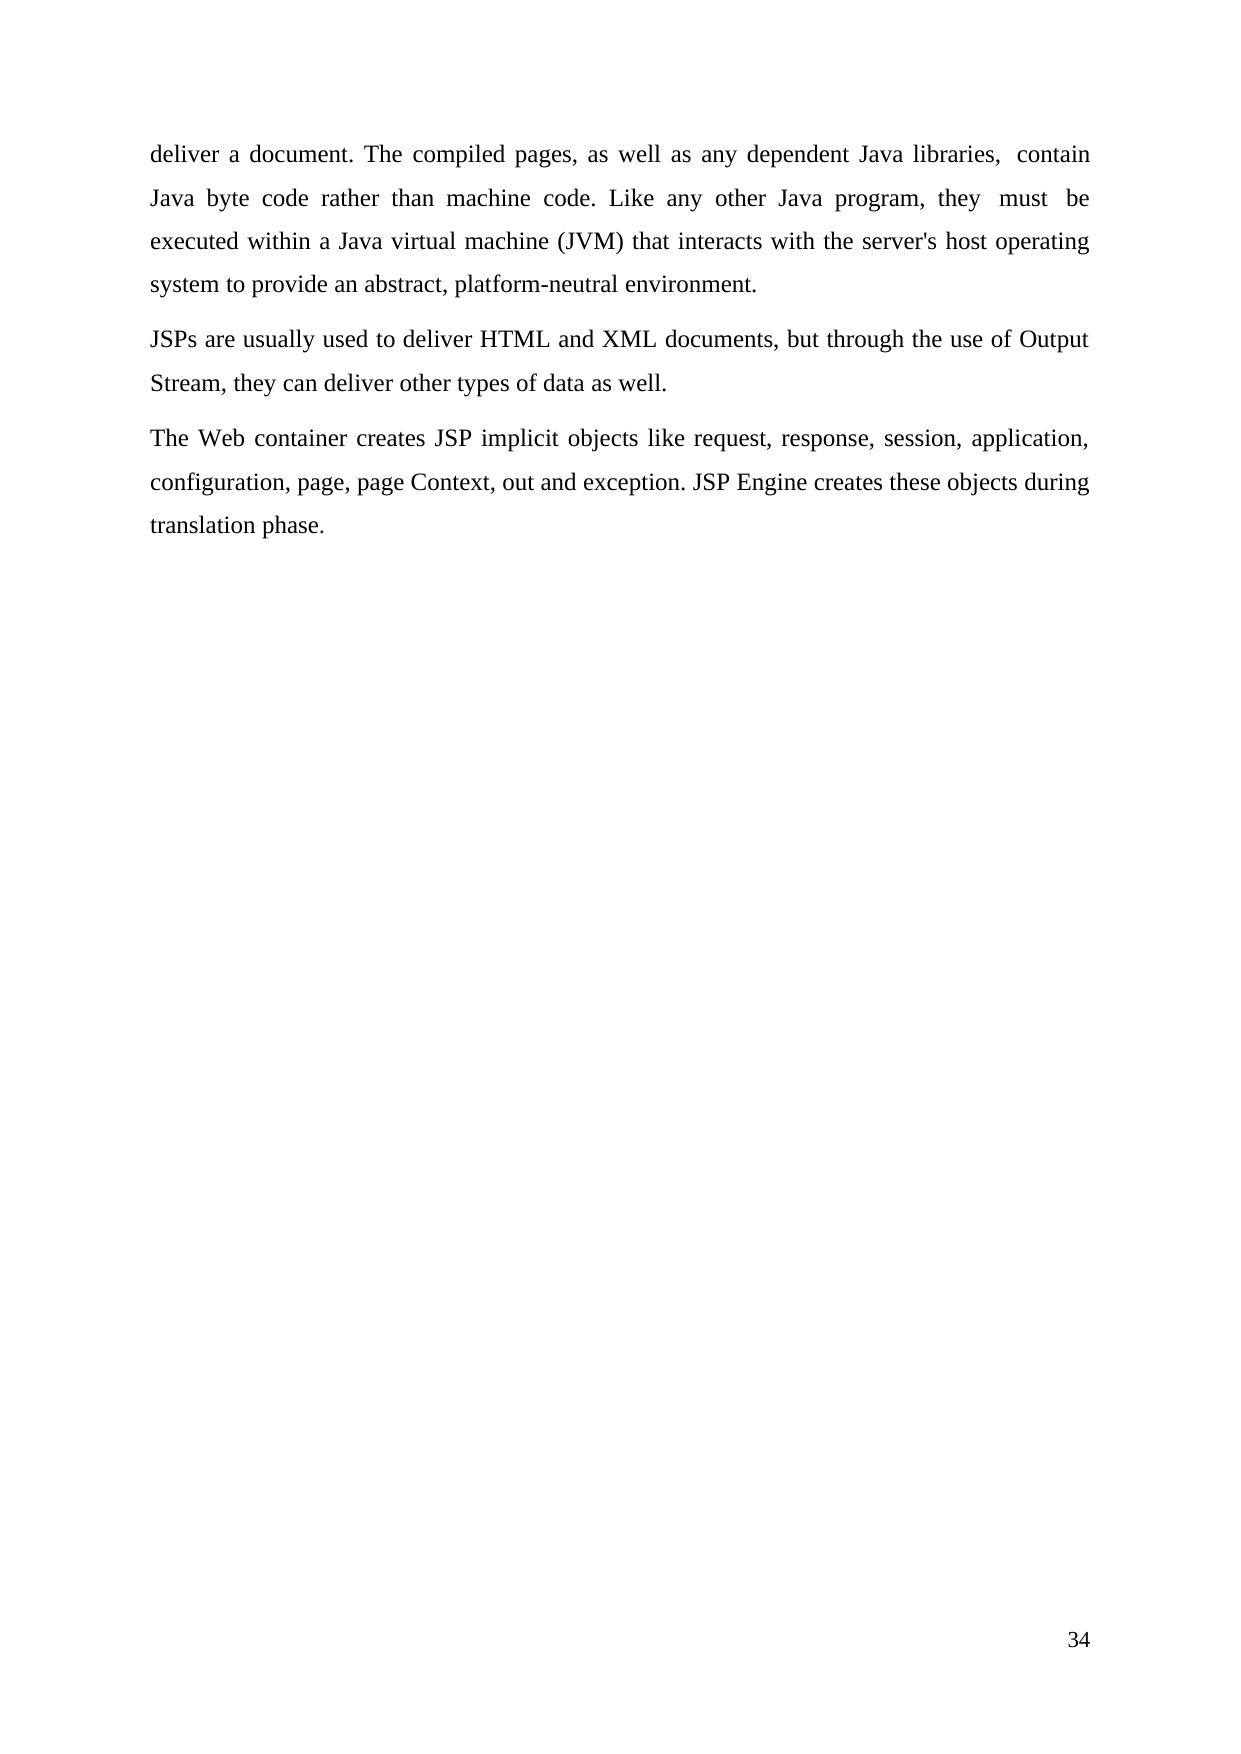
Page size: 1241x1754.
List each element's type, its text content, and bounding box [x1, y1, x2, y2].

text The Web container creates JSP implicit objects like request, response, session, application, configuration, page, page Context, out and exception. JSP Engine creates these objects during translation phase. [150, 423, 1090, 538]
text JSPs are usually used to deliver HTML and XML documents, but through the use of Output Stream, they can deliver other types of data as well. [150, 324, 1090, 396]
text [150, 139, 1091, 298]
